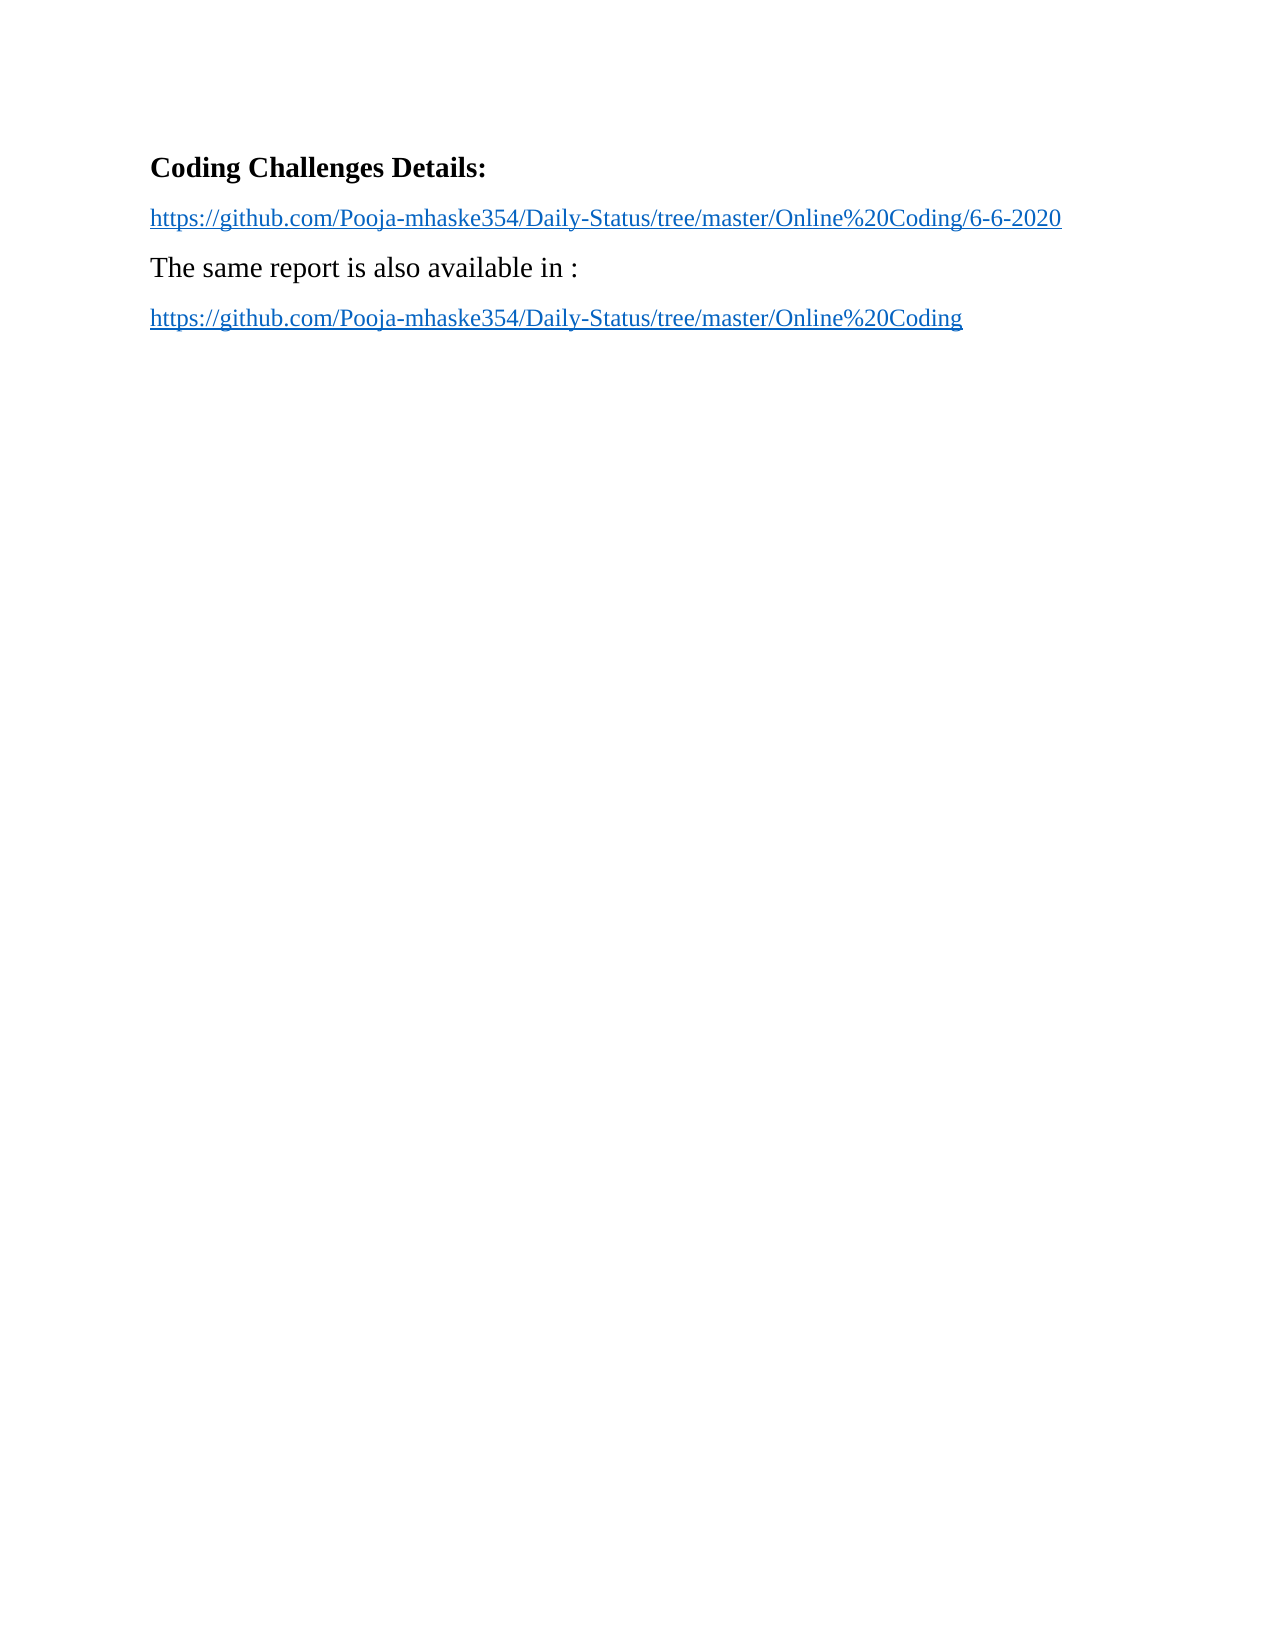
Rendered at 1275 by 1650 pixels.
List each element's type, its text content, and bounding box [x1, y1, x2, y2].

text The same report is also available in : [150, 251, 1136, 284]
text https://github.com/Pooja-mhaske354/Daily-Status/tree/master/Online%20Coding/6-6-2020 [150, 203, 1136, 232]
text Coding Challenges Details: [150, 150, 1136, 183]
text https://github.com/Pooja-mhaske354/Daily-Status/tree/master/Online%20Coding [150, 303, 1136, 332]
